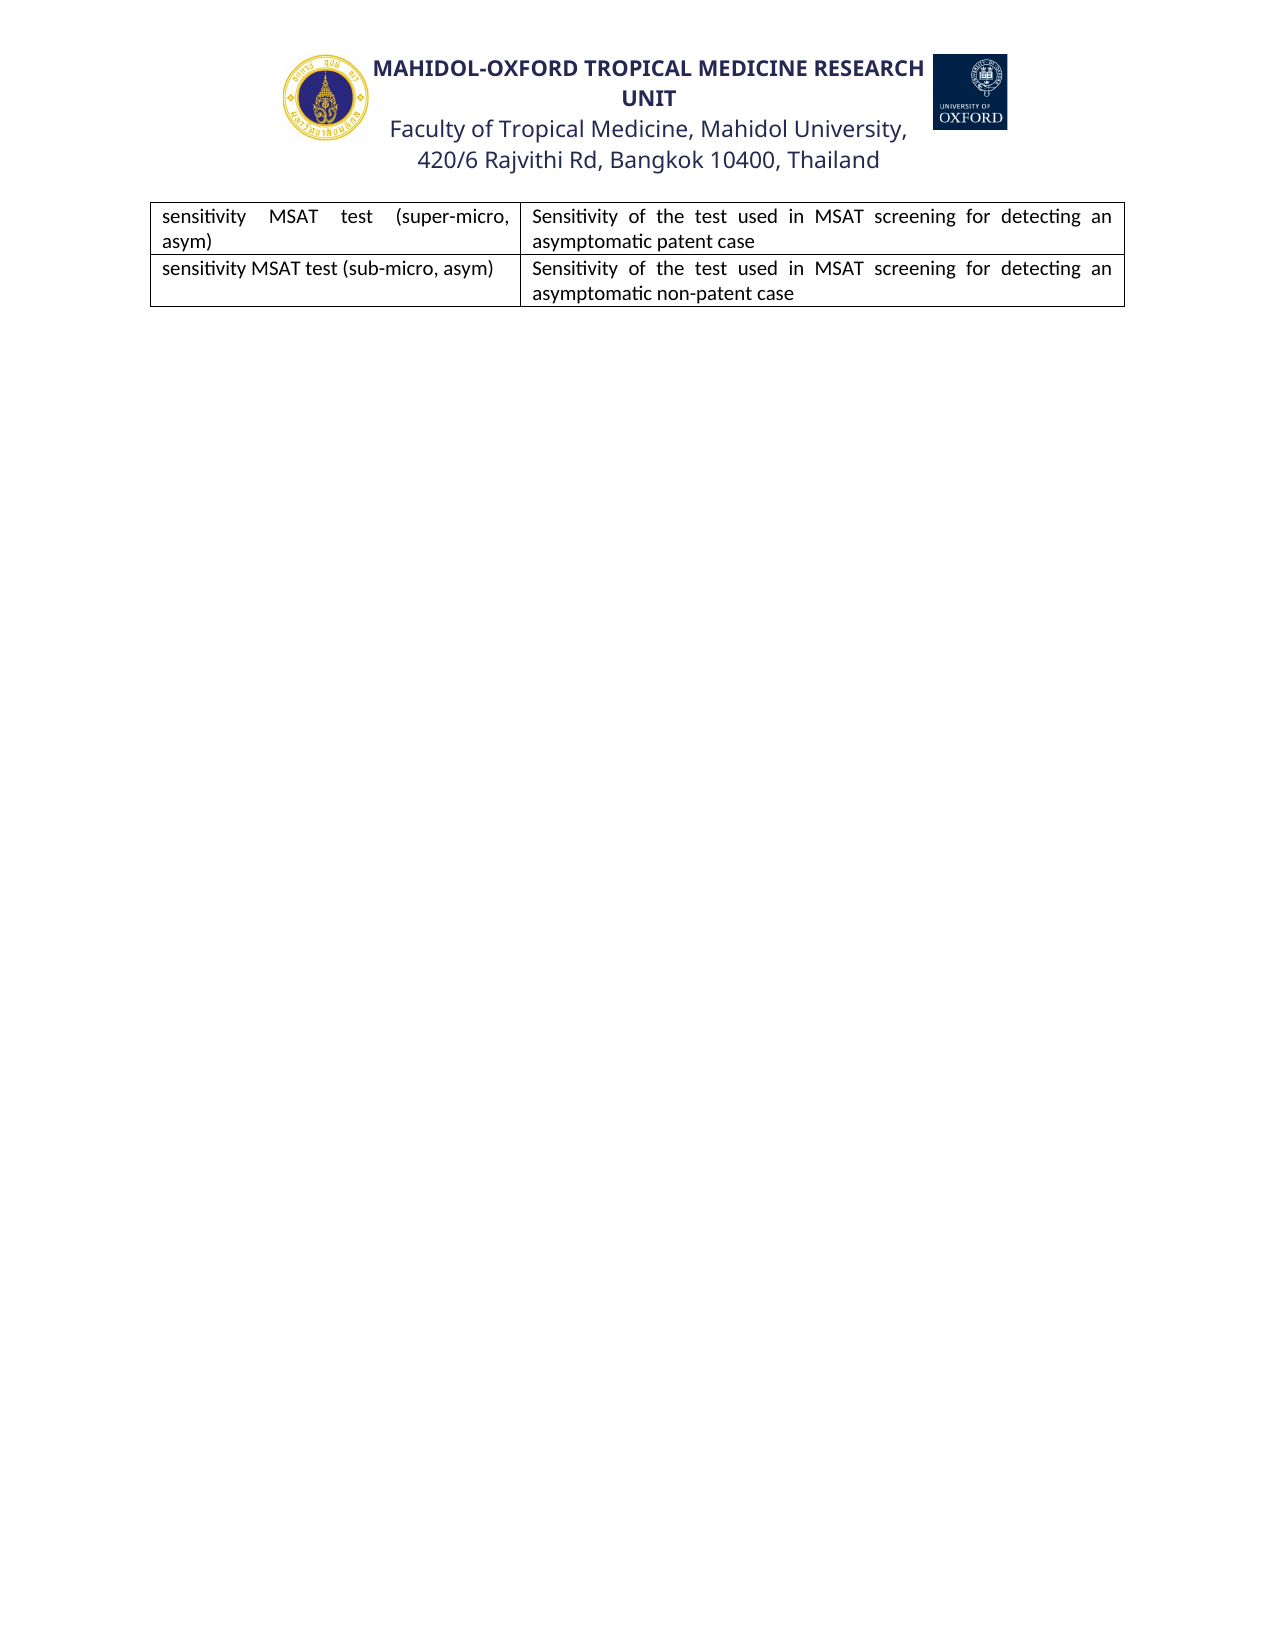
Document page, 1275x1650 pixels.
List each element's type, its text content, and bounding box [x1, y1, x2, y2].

table_cell sensitivity MSAT test (sub-micro, asym) [151, 255, 520, 306]
picture [282, 54, 369, 141]
table_cell Sensitivity of the test used in MSAT screening for detecting an asymptomatic non-patent case [521, 255, 1124, 306]
picture [932, 54, 1008, 130]
table_cell Sensitivity of the test used in MSAT screening for detecting an asymptomatic patent case [521, 203, 1124, 254]
table_cell sensitivity MSAT test (super-micro, asym) [151, 203, 520, 254]
